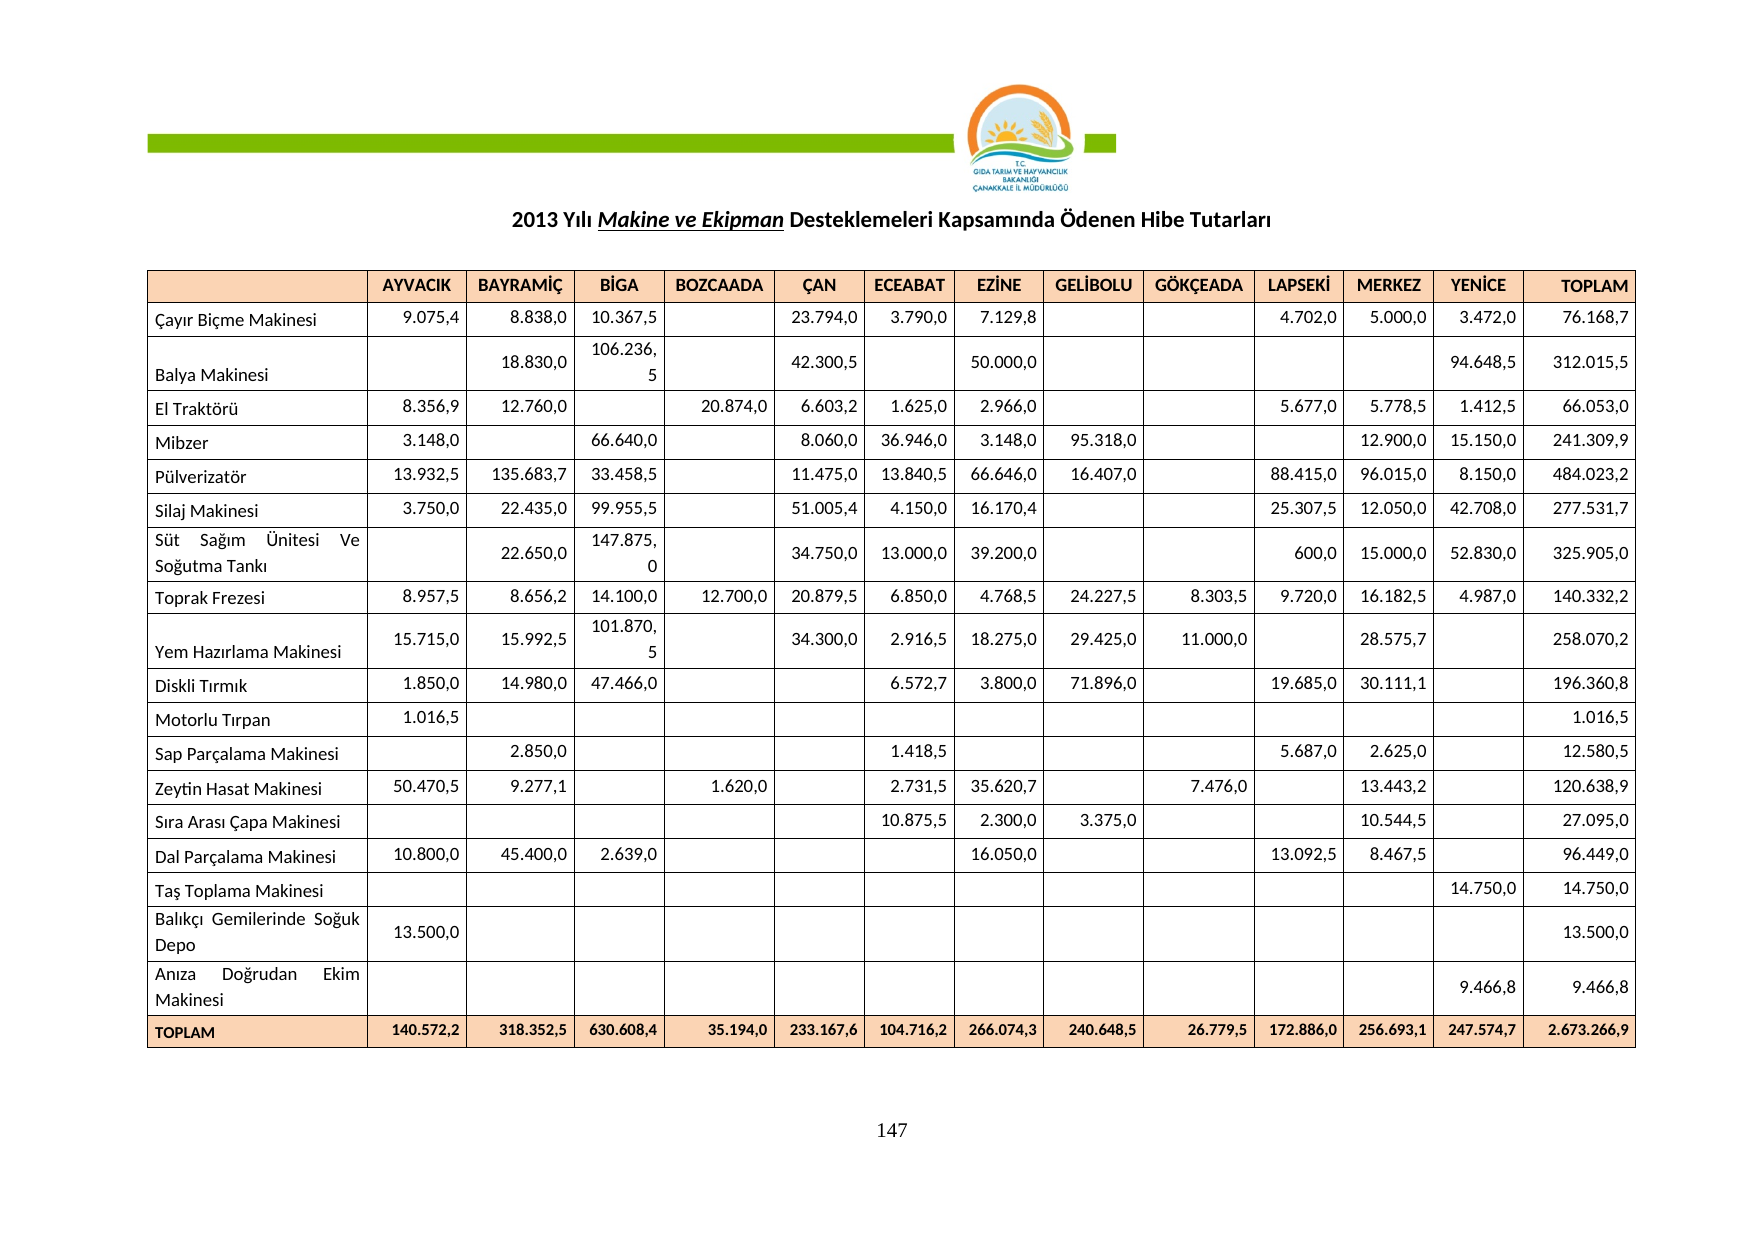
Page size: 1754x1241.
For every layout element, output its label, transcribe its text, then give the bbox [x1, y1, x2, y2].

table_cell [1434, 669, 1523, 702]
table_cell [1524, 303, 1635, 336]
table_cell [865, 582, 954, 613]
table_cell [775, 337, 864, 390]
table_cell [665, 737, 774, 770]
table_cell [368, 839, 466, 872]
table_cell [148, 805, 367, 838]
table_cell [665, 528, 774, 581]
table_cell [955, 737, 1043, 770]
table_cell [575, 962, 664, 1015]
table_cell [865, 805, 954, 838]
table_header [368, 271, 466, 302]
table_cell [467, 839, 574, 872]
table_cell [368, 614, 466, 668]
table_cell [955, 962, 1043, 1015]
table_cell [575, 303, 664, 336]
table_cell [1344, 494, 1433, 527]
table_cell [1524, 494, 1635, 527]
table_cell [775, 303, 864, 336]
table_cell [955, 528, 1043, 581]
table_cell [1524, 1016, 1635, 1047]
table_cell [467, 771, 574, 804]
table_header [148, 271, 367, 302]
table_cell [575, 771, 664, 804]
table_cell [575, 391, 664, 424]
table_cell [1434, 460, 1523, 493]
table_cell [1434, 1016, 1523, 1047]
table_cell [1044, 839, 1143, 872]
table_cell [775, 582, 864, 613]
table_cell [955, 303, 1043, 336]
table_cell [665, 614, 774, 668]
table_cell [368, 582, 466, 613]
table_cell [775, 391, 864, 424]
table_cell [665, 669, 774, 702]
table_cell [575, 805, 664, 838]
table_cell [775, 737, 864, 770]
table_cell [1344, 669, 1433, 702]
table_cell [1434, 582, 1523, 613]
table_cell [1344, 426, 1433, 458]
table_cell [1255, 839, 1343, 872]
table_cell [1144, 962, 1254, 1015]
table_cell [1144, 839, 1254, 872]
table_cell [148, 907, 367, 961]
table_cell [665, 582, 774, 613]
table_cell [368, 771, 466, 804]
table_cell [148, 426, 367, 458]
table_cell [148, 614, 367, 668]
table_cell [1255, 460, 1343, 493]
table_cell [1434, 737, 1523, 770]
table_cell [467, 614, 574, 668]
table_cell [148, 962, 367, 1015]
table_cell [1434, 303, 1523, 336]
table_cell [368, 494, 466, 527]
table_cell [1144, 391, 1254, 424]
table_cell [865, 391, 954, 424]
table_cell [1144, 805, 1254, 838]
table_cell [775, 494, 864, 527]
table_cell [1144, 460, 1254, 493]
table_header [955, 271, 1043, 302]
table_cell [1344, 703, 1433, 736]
text 2013 Yılı Makine ve Ekipman Desteklemeleri Kapsamında Ödenen Hibe Tutarları [148, 206, 1636, 234]
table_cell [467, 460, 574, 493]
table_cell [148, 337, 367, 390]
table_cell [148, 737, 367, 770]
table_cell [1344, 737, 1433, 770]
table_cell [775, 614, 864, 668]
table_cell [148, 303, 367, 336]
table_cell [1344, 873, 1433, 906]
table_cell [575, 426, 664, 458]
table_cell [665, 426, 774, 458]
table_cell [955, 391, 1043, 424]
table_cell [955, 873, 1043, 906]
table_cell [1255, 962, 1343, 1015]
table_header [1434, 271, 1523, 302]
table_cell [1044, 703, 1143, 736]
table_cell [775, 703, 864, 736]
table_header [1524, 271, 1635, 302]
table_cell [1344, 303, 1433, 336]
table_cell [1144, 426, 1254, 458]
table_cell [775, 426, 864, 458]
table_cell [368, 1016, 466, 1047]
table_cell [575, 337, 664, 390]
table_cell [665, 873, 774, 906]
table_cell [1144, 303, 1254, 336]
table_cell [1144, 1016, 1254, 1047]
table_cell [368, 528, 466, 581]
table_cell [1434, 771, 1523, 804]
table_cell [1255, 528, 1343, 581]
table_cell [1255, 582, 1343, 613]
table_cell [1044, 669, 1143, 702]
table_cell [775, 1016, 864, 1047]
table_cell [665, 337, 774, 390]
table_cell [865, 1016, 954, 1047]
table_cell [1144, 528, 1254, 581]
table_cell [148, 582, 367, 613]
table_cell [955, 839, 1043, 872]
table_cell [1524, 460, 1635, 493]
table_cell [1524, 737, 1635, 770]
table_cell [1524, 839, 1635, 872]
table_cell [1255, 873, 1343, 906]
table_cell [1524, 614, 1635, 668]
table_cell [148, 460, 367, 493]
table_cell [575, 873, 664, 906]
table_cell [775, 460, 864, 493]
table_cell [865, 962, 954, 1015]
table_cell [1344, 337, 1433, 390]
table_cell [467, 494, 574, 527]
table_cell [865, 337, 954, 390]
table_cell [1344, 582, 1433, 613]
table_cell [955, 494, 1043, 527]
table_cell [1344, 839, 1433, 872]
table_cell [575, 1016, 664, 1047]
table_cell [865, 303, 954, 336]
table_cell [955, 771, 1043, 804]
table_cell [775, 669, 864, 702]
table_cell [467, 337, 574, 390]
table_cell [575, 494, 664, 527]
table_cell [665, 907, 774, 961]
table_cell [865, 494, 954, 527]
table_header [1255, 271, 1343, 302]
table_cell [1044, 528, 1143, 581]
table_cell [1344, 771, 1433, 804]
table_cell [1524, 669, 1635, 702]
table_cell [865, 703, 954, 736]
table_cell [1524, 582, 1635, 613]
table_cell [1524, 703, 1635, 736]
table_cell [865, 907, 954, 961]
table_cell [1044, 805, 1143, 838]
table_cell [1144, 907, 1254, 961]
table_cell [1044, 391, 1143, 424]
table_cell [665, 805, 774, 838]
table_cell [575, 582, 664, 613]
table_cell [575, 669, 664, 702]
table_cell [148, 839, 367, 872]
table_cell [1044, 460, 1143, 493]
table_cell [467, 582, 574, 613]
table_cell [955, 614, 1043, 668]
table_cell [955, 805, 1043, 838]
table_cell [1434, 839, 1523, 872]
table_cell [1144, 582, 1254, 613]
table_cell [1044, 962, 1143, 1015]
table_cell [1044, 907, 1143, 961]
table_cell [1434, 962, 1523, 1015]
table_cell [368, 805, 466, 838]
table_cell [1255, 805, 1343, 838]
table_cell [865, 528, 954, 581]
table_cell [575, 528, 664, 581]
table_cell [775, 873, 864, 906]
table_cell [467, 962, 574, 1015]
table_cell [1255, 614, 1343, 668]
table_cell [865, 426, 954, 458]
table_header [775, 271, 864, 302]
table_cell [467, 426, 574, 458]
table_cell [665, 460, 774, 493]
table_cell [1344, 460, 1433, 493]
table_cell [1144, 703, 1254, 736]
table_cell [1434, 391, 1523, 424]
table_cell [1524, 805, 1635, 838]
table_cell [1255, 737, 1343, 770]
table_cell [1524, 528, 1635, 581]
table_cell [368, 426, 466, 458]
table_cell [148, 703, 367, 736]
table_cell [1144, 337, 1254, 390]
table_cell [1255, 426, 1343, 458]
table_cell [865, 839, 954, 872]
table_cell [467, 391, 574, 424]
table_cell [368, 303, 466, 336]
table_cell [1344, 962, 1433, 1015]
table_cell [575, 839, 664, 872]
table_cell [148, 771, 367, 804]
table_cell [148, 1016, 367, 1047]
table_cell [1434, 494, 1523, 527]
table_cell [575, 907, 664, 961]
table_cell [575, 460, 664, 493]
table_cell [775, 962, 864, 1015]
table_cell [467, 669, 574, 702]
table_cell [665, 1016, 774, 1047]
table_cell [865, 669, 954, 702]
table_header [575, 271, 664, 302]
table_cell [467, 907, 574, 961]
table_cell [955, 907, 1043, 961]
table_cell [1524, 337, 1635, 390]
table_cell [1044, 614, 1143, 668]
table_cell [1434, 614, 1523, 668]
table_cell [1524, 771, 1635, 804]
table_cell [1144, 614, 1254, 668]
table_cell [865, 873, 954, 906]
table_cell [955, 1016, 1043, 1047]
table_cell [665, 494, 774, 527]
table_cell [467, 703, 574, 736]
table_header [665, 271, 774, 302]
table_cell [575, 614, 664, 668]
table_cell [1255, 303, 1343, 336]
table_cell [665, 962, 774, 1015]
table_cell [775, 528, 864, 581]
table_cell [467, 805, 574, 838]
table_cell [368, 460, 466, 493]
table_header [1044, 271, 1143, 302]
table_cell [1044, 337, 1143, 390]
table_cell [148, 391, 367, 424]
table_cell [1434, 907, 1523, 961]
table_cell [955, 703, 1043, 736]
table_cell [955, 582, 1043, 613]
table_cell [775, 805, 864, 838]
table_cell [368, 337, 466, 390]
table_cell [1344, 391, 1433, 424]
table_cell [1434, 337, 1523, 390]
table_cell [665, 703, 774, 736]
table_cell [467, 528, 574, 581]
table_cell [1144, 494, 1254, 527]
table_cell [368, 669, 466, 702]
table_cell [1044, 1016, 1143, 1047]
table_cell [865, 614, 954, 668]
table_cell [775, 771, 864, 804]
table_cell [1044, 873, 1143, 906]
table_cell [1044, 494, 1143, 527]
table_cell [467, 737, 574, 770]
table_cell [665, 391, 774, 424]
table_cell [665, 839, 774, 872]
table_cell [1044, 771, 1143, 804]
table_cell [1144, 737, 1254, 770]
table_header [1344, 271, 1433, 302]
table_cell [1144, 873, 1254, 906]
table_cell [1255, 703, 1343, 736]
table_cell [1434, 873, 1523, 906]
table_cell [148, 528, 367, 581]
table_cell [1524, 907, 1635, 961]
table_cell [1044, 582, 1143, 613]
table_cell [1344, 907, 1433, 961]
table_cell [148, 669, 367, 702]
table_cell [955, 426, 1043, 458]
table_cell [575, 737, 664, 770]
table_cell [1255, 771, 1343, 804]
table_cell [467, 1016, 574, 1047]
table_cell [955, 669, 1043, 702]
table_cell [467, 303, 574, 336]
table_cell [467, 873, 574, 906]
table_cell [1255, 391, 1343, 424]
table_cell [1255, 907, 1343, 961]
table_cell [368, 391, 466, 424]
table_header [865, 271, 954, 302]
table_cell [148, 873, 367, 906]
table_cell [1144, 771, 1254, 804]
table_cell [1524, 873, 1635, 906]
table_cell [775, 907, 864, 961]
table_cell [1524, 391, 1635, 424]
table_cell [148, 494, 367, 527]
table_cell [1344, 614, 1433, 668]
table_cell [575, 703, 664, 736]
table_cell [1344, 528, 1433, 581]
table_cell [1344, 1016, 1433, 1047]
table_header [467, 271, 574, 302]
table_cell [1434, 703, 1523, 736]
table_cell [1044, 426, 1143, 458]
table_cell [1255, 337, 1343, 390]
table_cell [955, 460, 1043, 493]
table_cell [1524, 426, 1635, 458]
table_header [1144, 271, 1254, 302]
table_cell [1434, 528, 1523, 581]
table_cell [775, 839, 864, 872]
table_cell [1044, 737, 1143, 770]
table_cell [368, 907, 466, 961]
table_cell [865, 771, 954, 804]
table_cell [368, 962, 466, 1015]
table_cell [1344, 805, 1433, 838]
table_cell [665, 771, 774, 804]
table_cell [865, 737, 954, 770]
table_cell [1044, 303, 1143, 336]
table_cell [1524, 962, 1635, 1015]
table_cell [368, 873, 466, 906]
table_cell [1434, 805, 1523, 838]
picture [147, 73, 1117, 206]
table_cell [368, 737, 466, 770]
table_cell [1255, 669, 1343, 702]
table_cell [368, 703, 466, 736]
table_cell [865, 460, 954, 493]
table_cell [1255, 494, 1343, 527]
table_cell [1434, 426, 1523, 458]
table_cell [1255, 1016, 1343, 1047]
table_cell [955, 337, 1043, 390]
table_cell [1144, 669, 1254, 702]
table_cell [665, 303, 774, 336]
